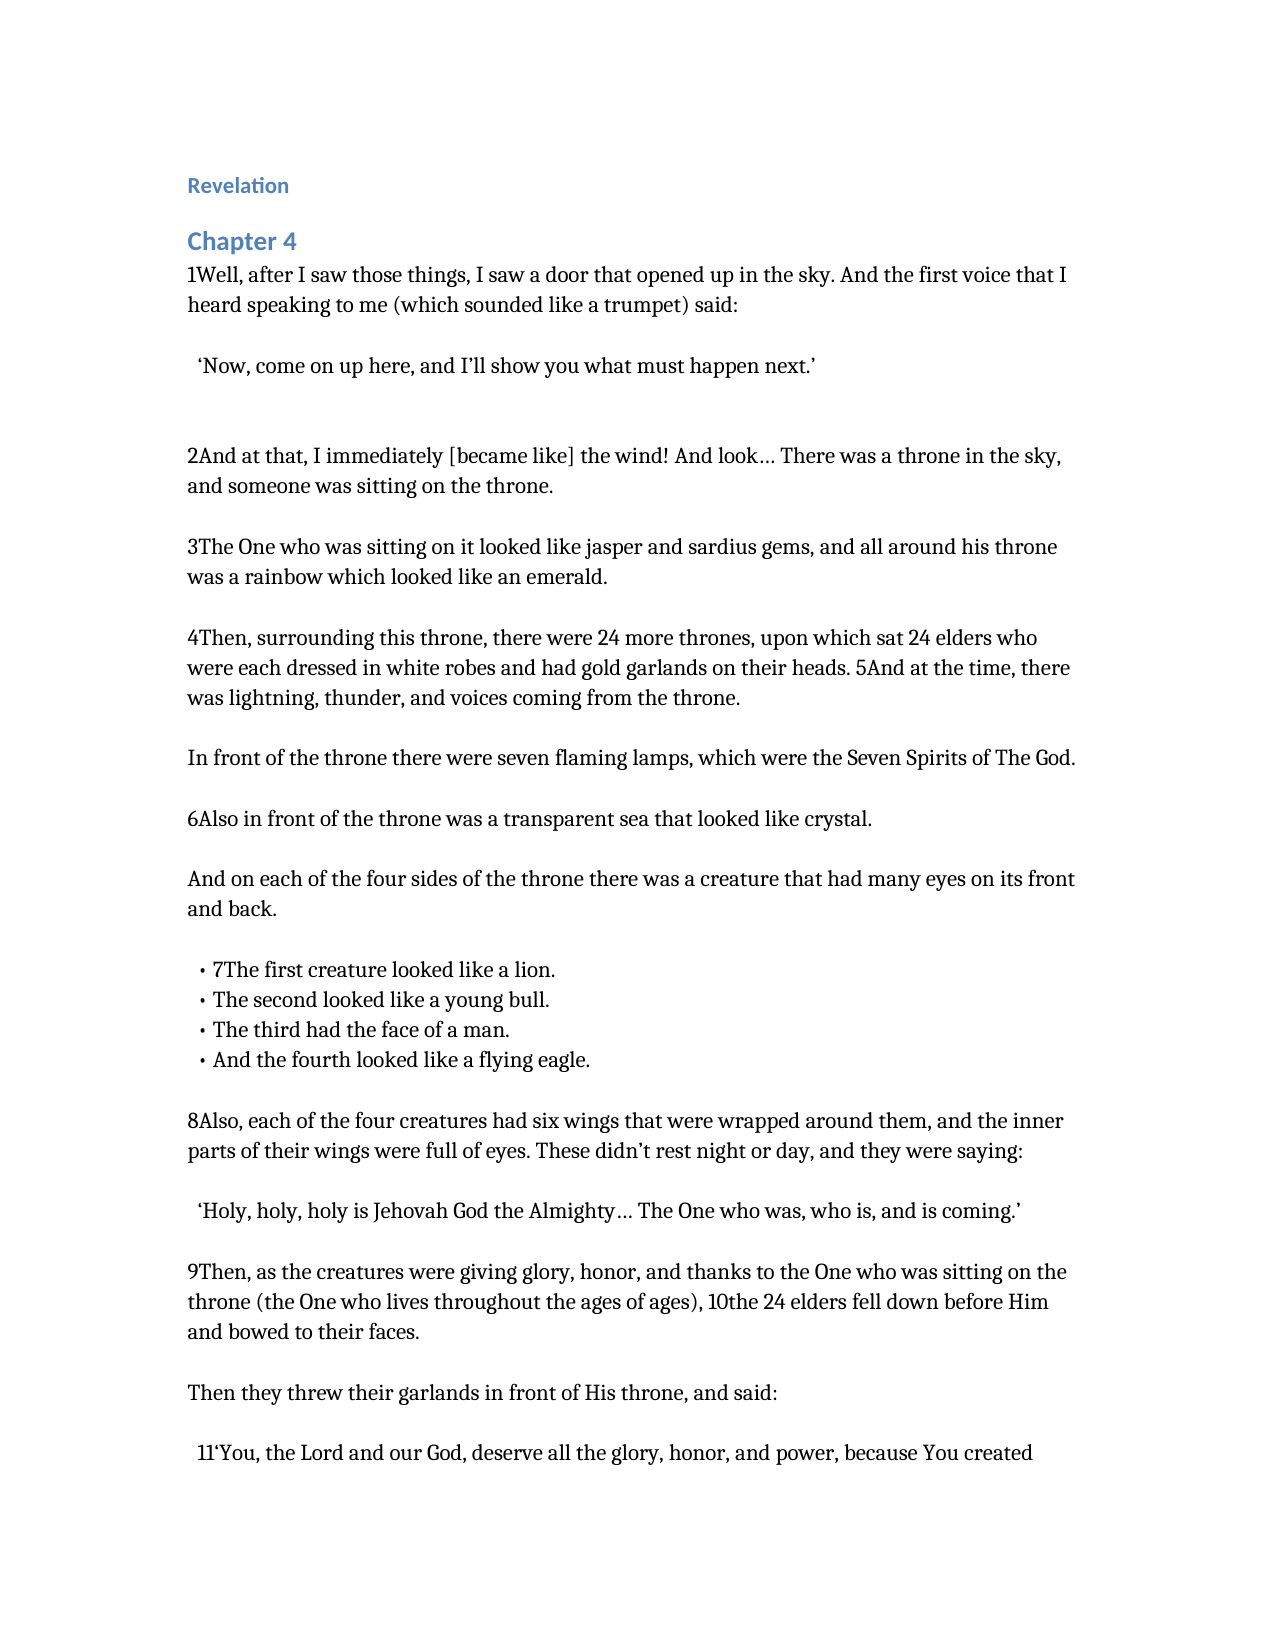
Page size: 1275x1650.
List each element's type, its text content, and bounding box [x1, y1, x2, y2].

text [187, 262, 1087, 1466]
subtitle Revelation [187, 171, 1087, 199]
subtitle Chapter 4 [187, 224, 1087, 257]
